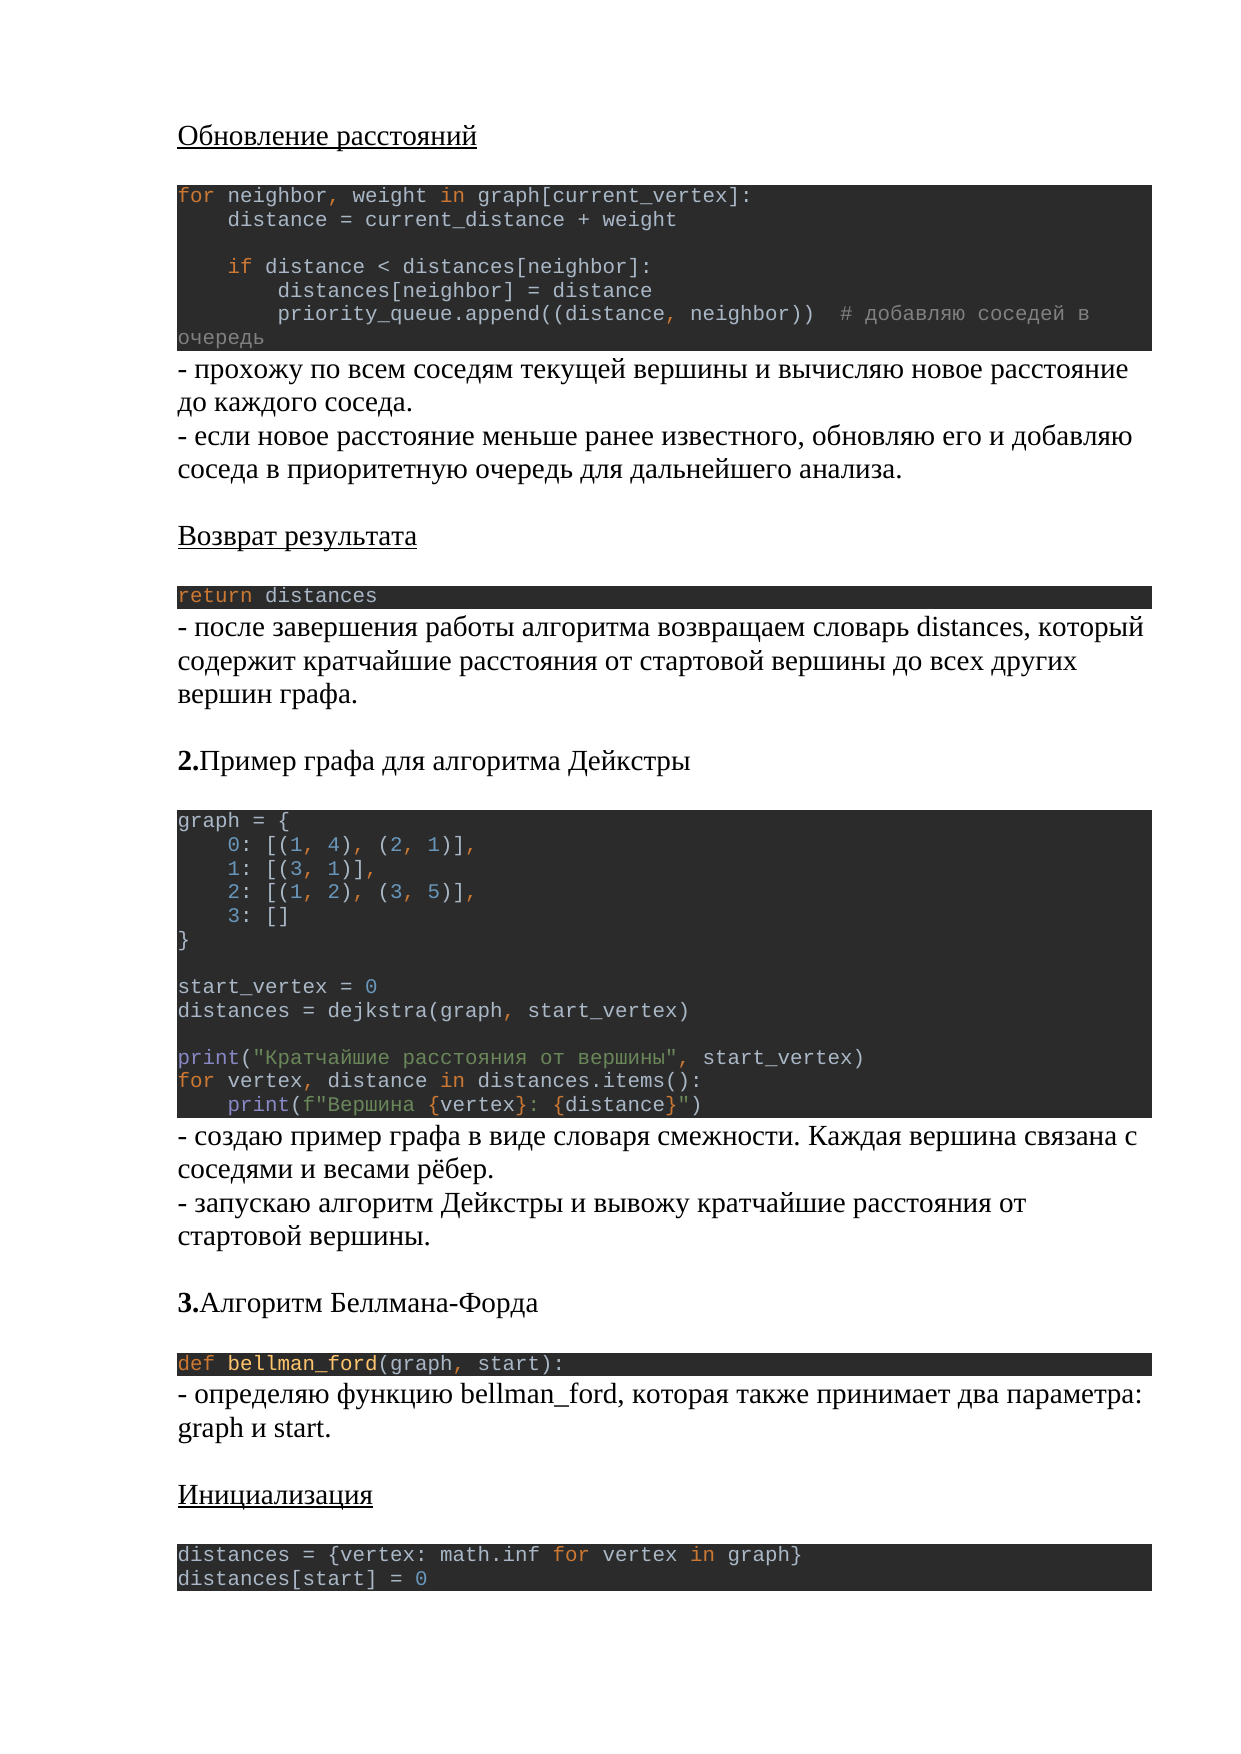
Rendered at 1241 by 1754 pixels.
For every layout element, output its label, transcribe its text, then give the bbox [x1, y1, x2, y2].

text distances = {vertex: math.inf for vertex in graph} distances[start] = 0 [177, 1544, 1152, 1591]
text graph = { 0: [(1, 4), (2, 1)], 1: [(3, 1)], 2: [(1, 2), (3, 5)], 3: [] } start_vertex = 0 distances = dejkstra(graph, start_vertex) print("Кратчайшие расстояния от вершины", start_vertex) for vertex, distance in distances.items(): print(f"Вершина {vertex}: {distance}") [177, 810, 1152, 1118]
text Обновление расстояний [177, 118, 1152, 152]
text Инициализация [177, 1477, 1152, 1510]
text - прохожу по всем соседям текущей вершины и вычисляю новое расстояние до каждого соседа. [177, 351, 1152, 418]
text Возврат результата [177, 518, 1152, 552]
text def bellman_ford(graph, start): [177, 1353, 1152, 1376]
text 3.Алгоритм Беллмана-Форда [177, 1286, 1152, 1319]
text return distances [177, 586, 1152, 609]
text 2.Пример графа для алгоритма Дейкстры [177, 743, 1152, 777]
text - запускаю алгоритм Дейкстры и вывожу кратчайшие расстояния от стартовой вершины. [177, 1185, 1152, 1252]
text for neighbor, weight in graph[current_vertex]: distance = current_distance + weight if distance < distances[neighbor]: distances[neighbor] = distance priority_queue.append((distance, neighbor)) # добавляю соседей в очередь [177, 185, 1152, 351]
text - определяю функцию bellman_ford, которая также принимает два параметра: graph и start. [177, 1376, 1152, 1443]
text - после завершения работы алгоритма возвращаем словарь distances, который содержит кратчайшие расстояния от стартовой вершины до всех других вершин графа. [177, 609, 1152, 710]
text - создаю пример графа в виде словаря смежности. Каждая вершина связана с соседями и весами рёбер. [177, 1118, 1152, 1185]
text - если новое расстояние меньше ранее известного, обновляю его и добавляю соседа в приоритетную очередь для дальнейшего анализа. [177, 418, 1152, 485]
